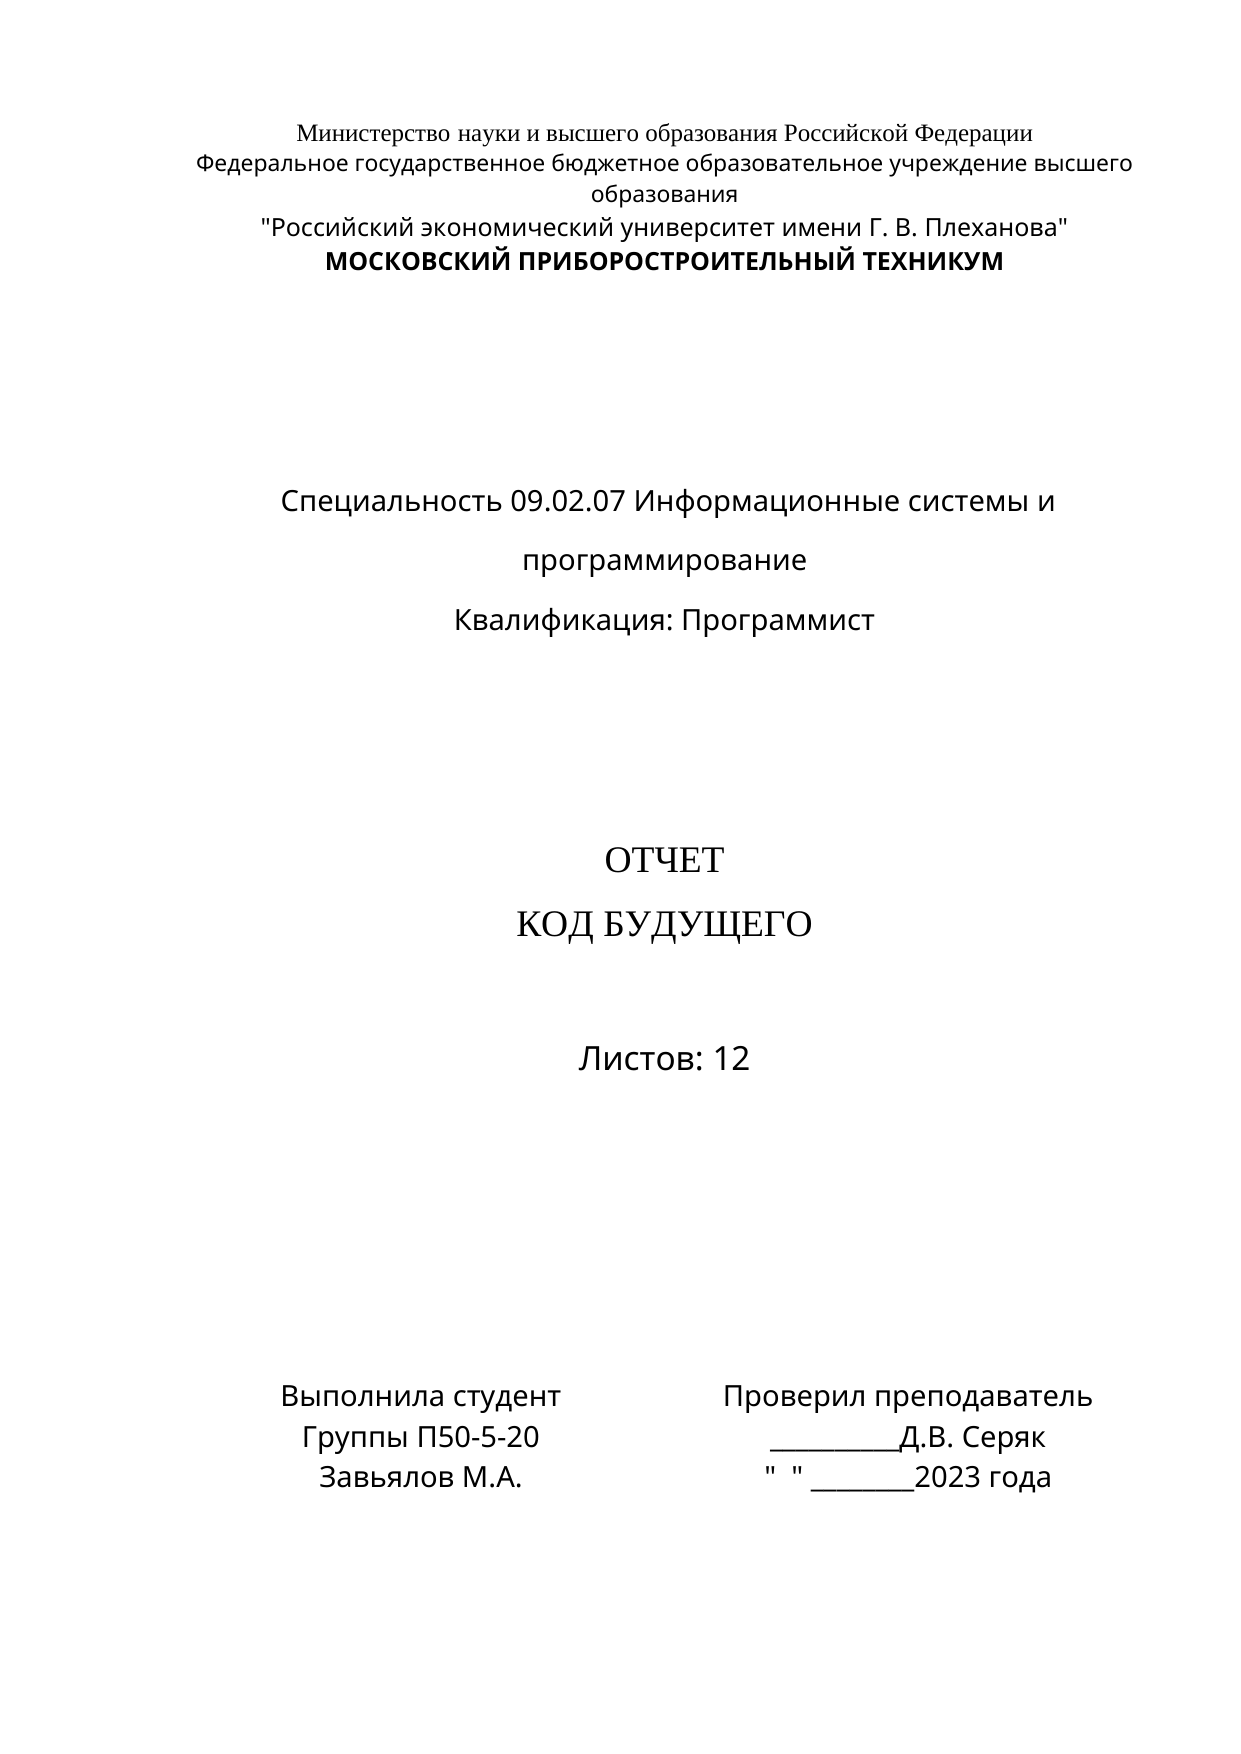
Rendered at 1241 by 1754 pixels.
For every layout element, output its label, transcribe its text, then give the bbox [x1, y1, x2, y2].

text Специальность 09.02.07 Информационные системы и программирование [177, 480, 1152, 579]
table_cell __________Д.В. Серяк [664, 1416, 1152, 1456]
table_cell " " ________2023 года [664, 1456, 1152, 1497]
table_header Выполнила студент [177, 1375, 664, 1416]
table_header Проверил преподаватель [664, 1375, 1152, 1416]
text Федеральное государственное бюджетное образовательное учреждение высшего образования [177, 147, 1152, 209]
text Министерство науки и высшего образования Российской Федерации [177, 118, 1152, 147]
text ОТЧЕТ [177, 837, 1152, 880]
text МОСКОВСКИЙ ПРИБОРОСТРОИТЕЛЬНЫЙ ТЕХНИКУМ [177, 243, 1152, 277]
text "Российский экономический университет имени Г. В. Плеханова" [177, 209, 1152, 243]
text Квалификация: Программист [177, 599, 1152, 639]
text Листов: 18 [177, 1034, 1152, 1080]
table_cell Группы П50-5-20 [177, 1416, 664, 1456]
text КОД БУДУЩЕГО [177, 902, 1152, 945]
table_cell Завьялов М.А. [177, 1456, 664, 1497]
